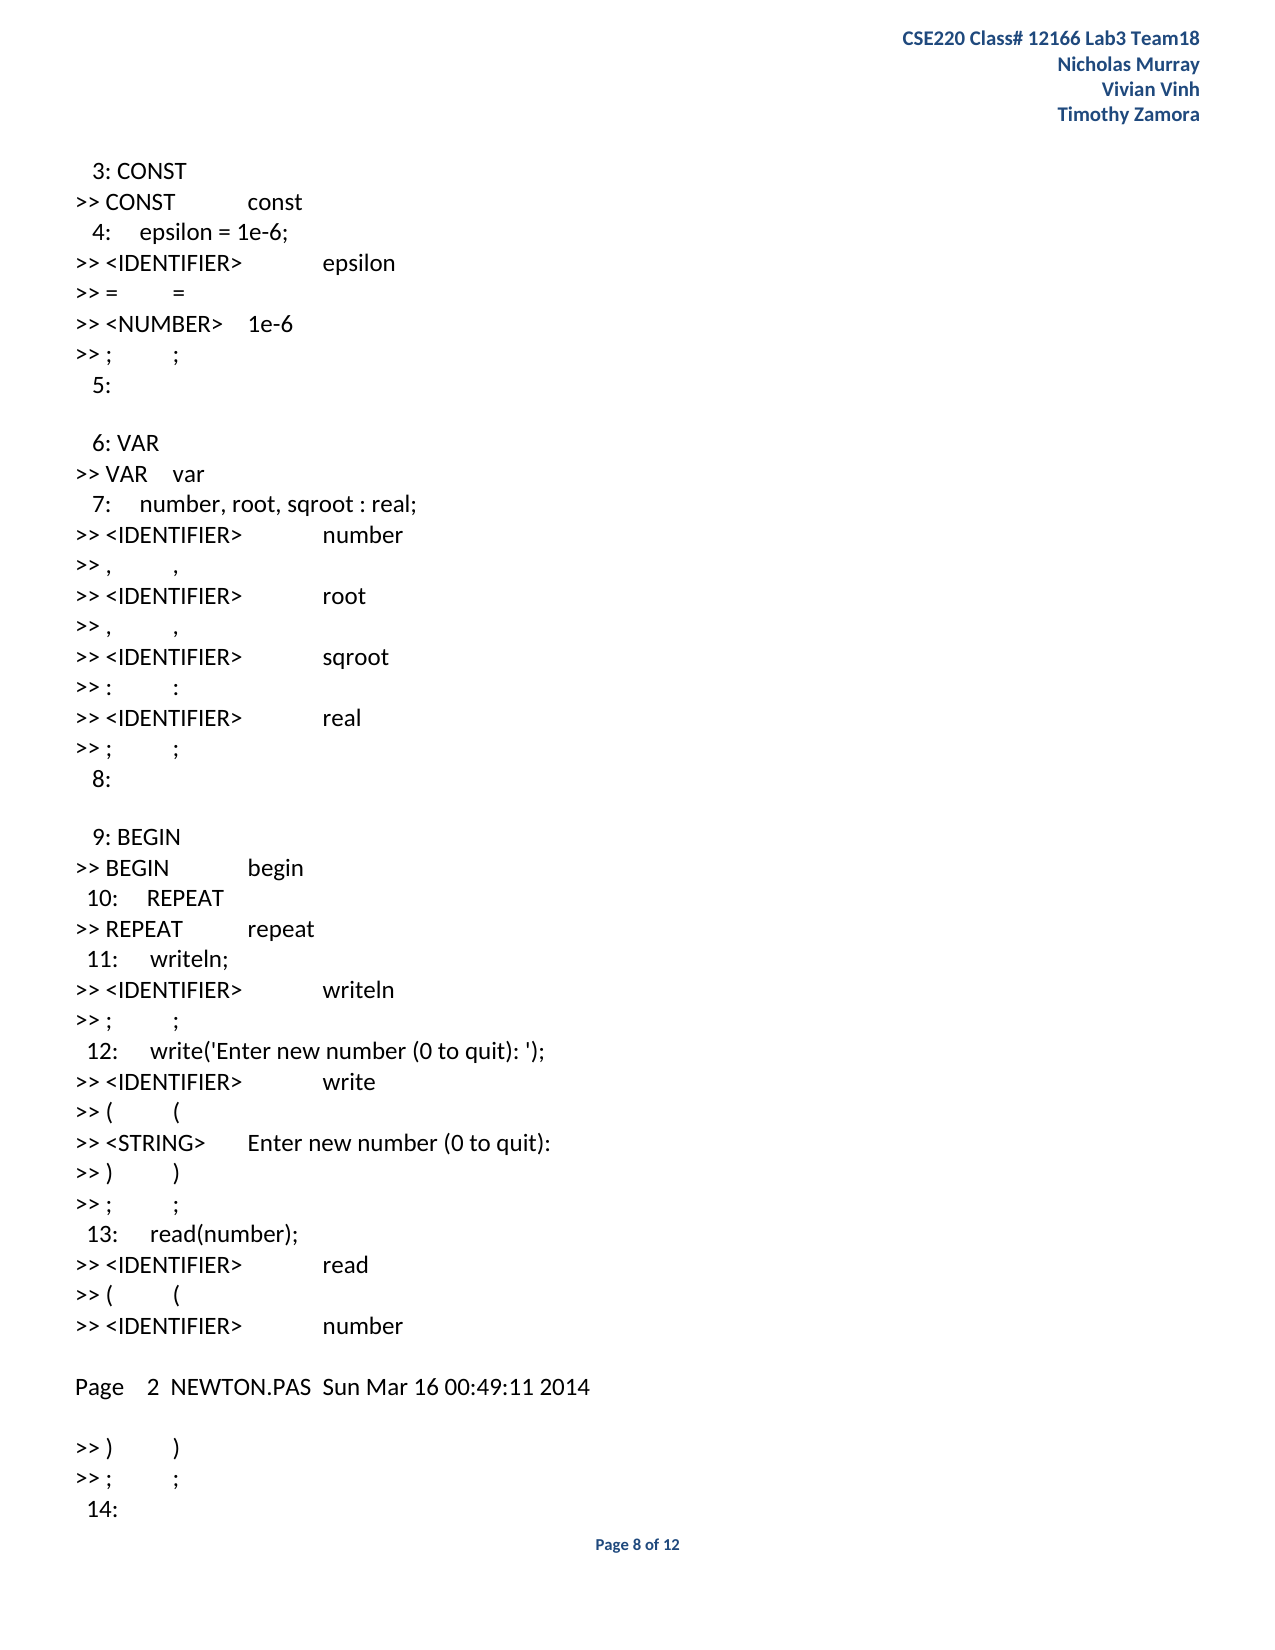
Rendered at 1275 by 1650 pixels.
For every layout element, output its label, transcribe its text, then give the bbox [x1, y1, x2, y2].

text >> REPEAT repeat [75, 913, 1200, 944]
text >> <IDENTIFIER> real [75, 702, 1200, 732]
text >> <IDENTIFIER> write [75, 1066, 1200, 1096]
text 4: epsilon = 1e-6; [75, 216, 1200, 247]
text 8: [75, 763, 1200, 793]
text >> CONST const [75, 186, 1200, 216]
text 13: read(number); [75, 1218, 1200, 1249]
text >> ; ; [75, 732, 1200, 763]
text >> ) ) [75, 1157, 1200, 1188]
text >> ; ; [75, 1005, 1200, 1035]
text >> <IDENTIFIER> writeln [75, 974, 1200, 1005]
text 12: write('Enter new number (0 to quit): '); [75, 1035, 1200, 1066]
text 10: REPEAT [75, 883, 1200, 913]
text Page 2 NEWTON.PAS Sun Mar 16 00:49:11 2014 [75, 1371, 1200, 1401]
text >> ( ( [75, 1096, 1200, 1127]
text >> ; ; [75, 338, 1200, 369]
text >> VAR var [75, 458, 1200, 488]
text >> <IDENTIFIER> number [75, 519, 1200, 549]
text >> = = [75, 277, 1200, 308]
text >> <NUMBER> 1e-6 [75, 308, 1200, 338]
text 6: VAR [75, 427, 1200, 458]
text 5: [75, 369, 1200, 399]
text >> <IDENTIFIER> epsilon [75, 247, 1200, 277]
text >> ; ; [75, 1462, 1200, 1493]
text >> <IDENTIFIER> read [75, 1249, 1200, 1279]
text >> <IDENTIFIER> number [75, 1310, 1200, 1340]
text 3: CONST [75, 155, 1200, 186]
text 9: BEGIN [75, 822, 1200, 852]
text >> <IDENTIFIER> sqroot [75, 641, 1200, 671]
text >> , , [75, 610, 1200, 641]
text >> ) ) [75, 1432, 1200, 1462]
text 14: [75, 1493, 1200, 1523]
text 7: number, root, sqroot : real; [75, 488, 1200, 519]
text >> BEGIN begin [75, 852, 1200, 883]
text >> <STRING> Enter new number (0 to quit): [75, 1127, 1200, 1157]
text >> , , [75, 549, 1200, 580]
text >> <IDENTIFIER> root [75, 580, 1200, 610]
text >> ; ; [75, 1188, 1200, 1218]
text 11: writeln; [75, 944, 1200, 974]
text >> ( ( [75, 1279, 1200, 1310]
text >> : : [75, 671, 1200, 702]
